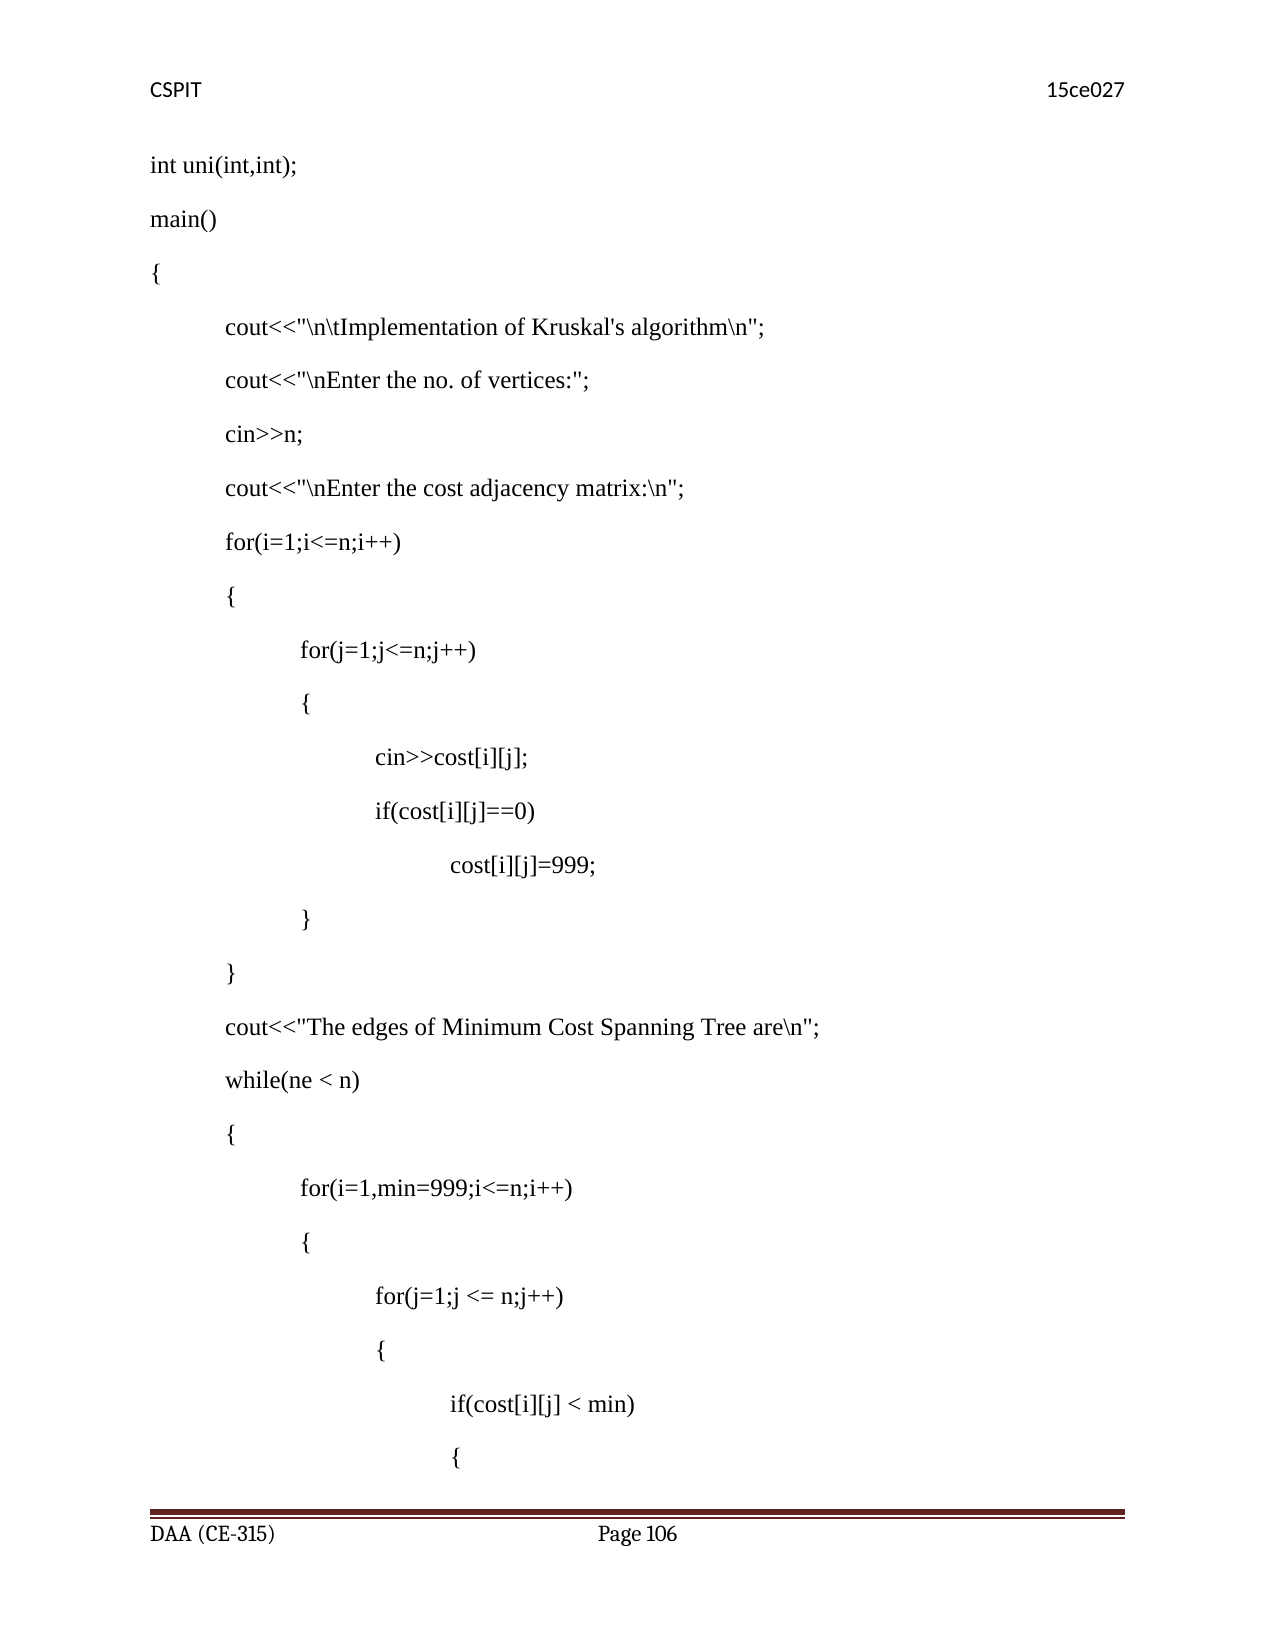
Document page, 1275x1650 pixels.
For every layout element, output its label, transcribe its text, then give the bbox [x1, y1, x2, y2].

text main() [150, 204, 1125, 233]
text for(j=1;j <= n;j++) [150, 1281, 1125, 1310]
text cout<<"\nEnter the cost adjacency matrix:\n"; [150, 473, 1125, 502]
text { [150, 1442, 1125, 1471]
text int uni(int,int); [150, 150, 1125, 179]
text } [150, 958, 1125, 987]
text { [150, 581, 1125, 609]
text cost[i][j]=999; [150, 850, 1125, 879]
text for(i=1,min=999;i<=n;i++) [150, 1173, 1125, 1202]
text if(cost[i][j]==0) [150, 796, 1125, 825]
text { [150, 1227, 1125, 1256]
text } [150, 904, 1125, 933]
text { [150, 258, 1125, 286]
text { [150, 1335, 1125, 1363]
text cout<<"\nEnter the no. of vertices:"; [150, 365, 1125, 394]
text for(j=1;j<=n;j++) [150, 635, 1125, 663]
text { [150, 1119, 1125, 1148]
text for(i=1;i<=n;i++) [150, 527, 1125, 556]
text cin>>cost[i][j]; [150, 742, 1125, 771]
text cout<<"The edges of Minimum Cost Spanning Tree are\n"; [150, 1012, 1125, 1040]
text cout<<"\n\tImplementation of Kruskal's algorithm\n"; [150, 312, 1125, 340]
text cin>>n; [150, 419, 1125, 448]
text { [150, 688, 1125, 717]
text if(cost[i][j] < min) [150, 1389, 1125, 1417]
text while(ne < n) [150, 1066, 1125, 1094]
